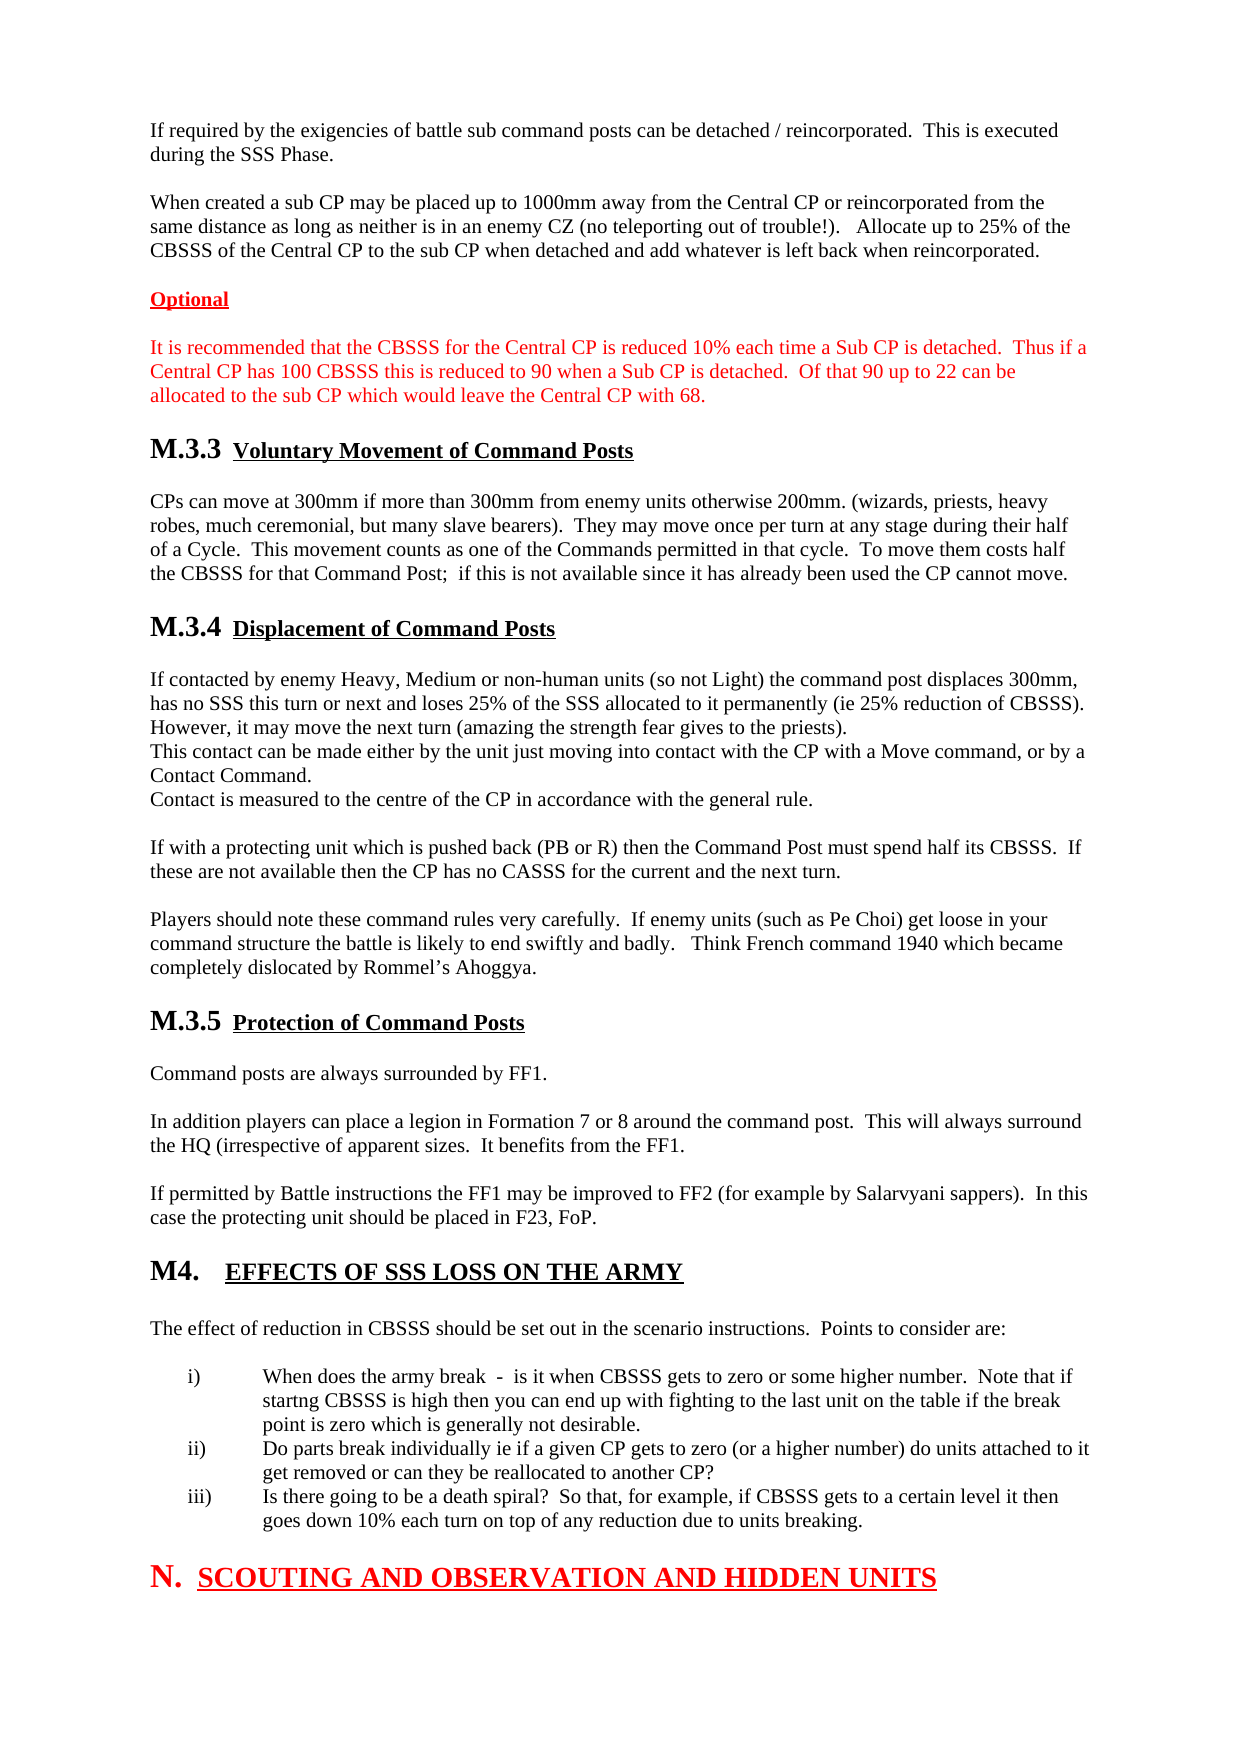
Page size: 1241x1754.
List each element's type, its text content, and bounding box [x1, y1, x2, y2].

text When created a sub CP may be placed up to 1000mm away from the Central CP or reincorporated from the same distance as long as neither is in an enemy CZ (no teleporting out of trouble!). Allocate up to 25% of the CBSSS of the Central CP to the sub CP when detached and add whatever is left back when reincorporated. [150, 190, 1090, 262]
text Optional [150, 287, 1090, 311]
list EFFECTS OF SSS LOSS ON THE ARMY [150, 1253, 1090, 1287]
list SCOUTING AND OBSERVATION AND HIDDEN UNITS [150, 1556, 1090, 1595]
text If required by the exigencies of battle sub command posts can be detached / reincorporated. This is executed during the SSS Phase. [150, 118, 1090, 166]
list Is there going to be a death spiral? So that, for example, if CBSSS gets to a certain level it then goes down 10% each turn on top of any reduction due to units breaking. [187, 1484, 1090, 1532]
text This contact can be made either by the unit just moving into contact with the CP with a Move command, or by a Contact Command. [150, 739, 1090, 787]
text If with a protecting unit which is pushed back (PB or R) then the Command Post must spend half its CBSSS. If these are not available then the CP has no CASSS for the current and the next turn. [150, 835, 1090, 883]
text In addition players can place a legion in Formation 7 or 8 around the command post. This will always surround the HQ (irrespective of apparent sizes. It benefits from the FF1. [150, 1109, 1090, 1157]
text The effect of reduction in CBSSS should be set out in the scenario instructions. Points to consider are: [150, 1316, 1090, 1340]
text Command posts are always surrounded by FF1. [150, 1061, 1090, 1085]
text Contact is measured to the centre of the CP in accordance with the general rule. [150, 787, 1090, 811]
list Displacement of Command Posts [150, 609, 1090, 642]
list Voluntary Movement of Command Posts [150, 431, 1090, 464]
text If permitted by Battle instructions the FF1 may be improved to FF2 (for example by Salarvyani sappers). In this case the protecting unit should be placed in F23, FoP. [150, 1181, 1090, 1229]
list Do parts break individually ie if a given CP gets to zero (or a higher number) do units attached to it get removed or can they be reallocated to another CP? [187, 1436, 1090, 1484]
list Protection of Command Posts [150, 1003, 1090, 1037]
text CPs can move at 300mm if more than 300mm from enemy units otherwise 200mm. (wizards, priests, heavy robes, much ceremonial, but many slave bearers). They may move once per turn at any stage during their half of a Cycle. This movement counts as one of the Commands permitted in that cycle. To move them costs half the CBSSS for that Command Post; if this is not available since it has already been used the CP cannot move. [150, 488, 1090, 585]
text It is recommended that the CBSSS for the Central CP is reduced 10% each time a Sub CP is detached. Thus if a Central CP has 100 CBSSS this is reduced to 90 when a Sub CP is detached. Of that 90 up to 22 can be allocated to the sub CP which would leave the Central CP with 68. [150, 335, 1090, 407]
text If contacted by enemy Heavy, Medium or non-human units (so not Light) the command post displaces 300mm, has no SSS this turn or next and loses 25% of the SSS allocated to it permanently (ie 25% reduction of CBSSS). However, it may move the next turn (amazing the strength fear gives to the priests). [150, 666, 1090, 739]
text Players should note these command rules very carefully. If enemy units (such as Pe Choi) get loose in your command structure the battle is likely to end swiftly and badly. Think French command 1940 which became completely dislocated by Rommel’s Ahoggya. [150, 907, 1090, 979]
list When does the army break - is it when CBSSS gets to zero or some higher number. Note that if startng CBSSS is high then you can end up with fighting to the last unit on the table if the break point is zero which is generally not desirable. [187, 1364, 1090, 1436]
